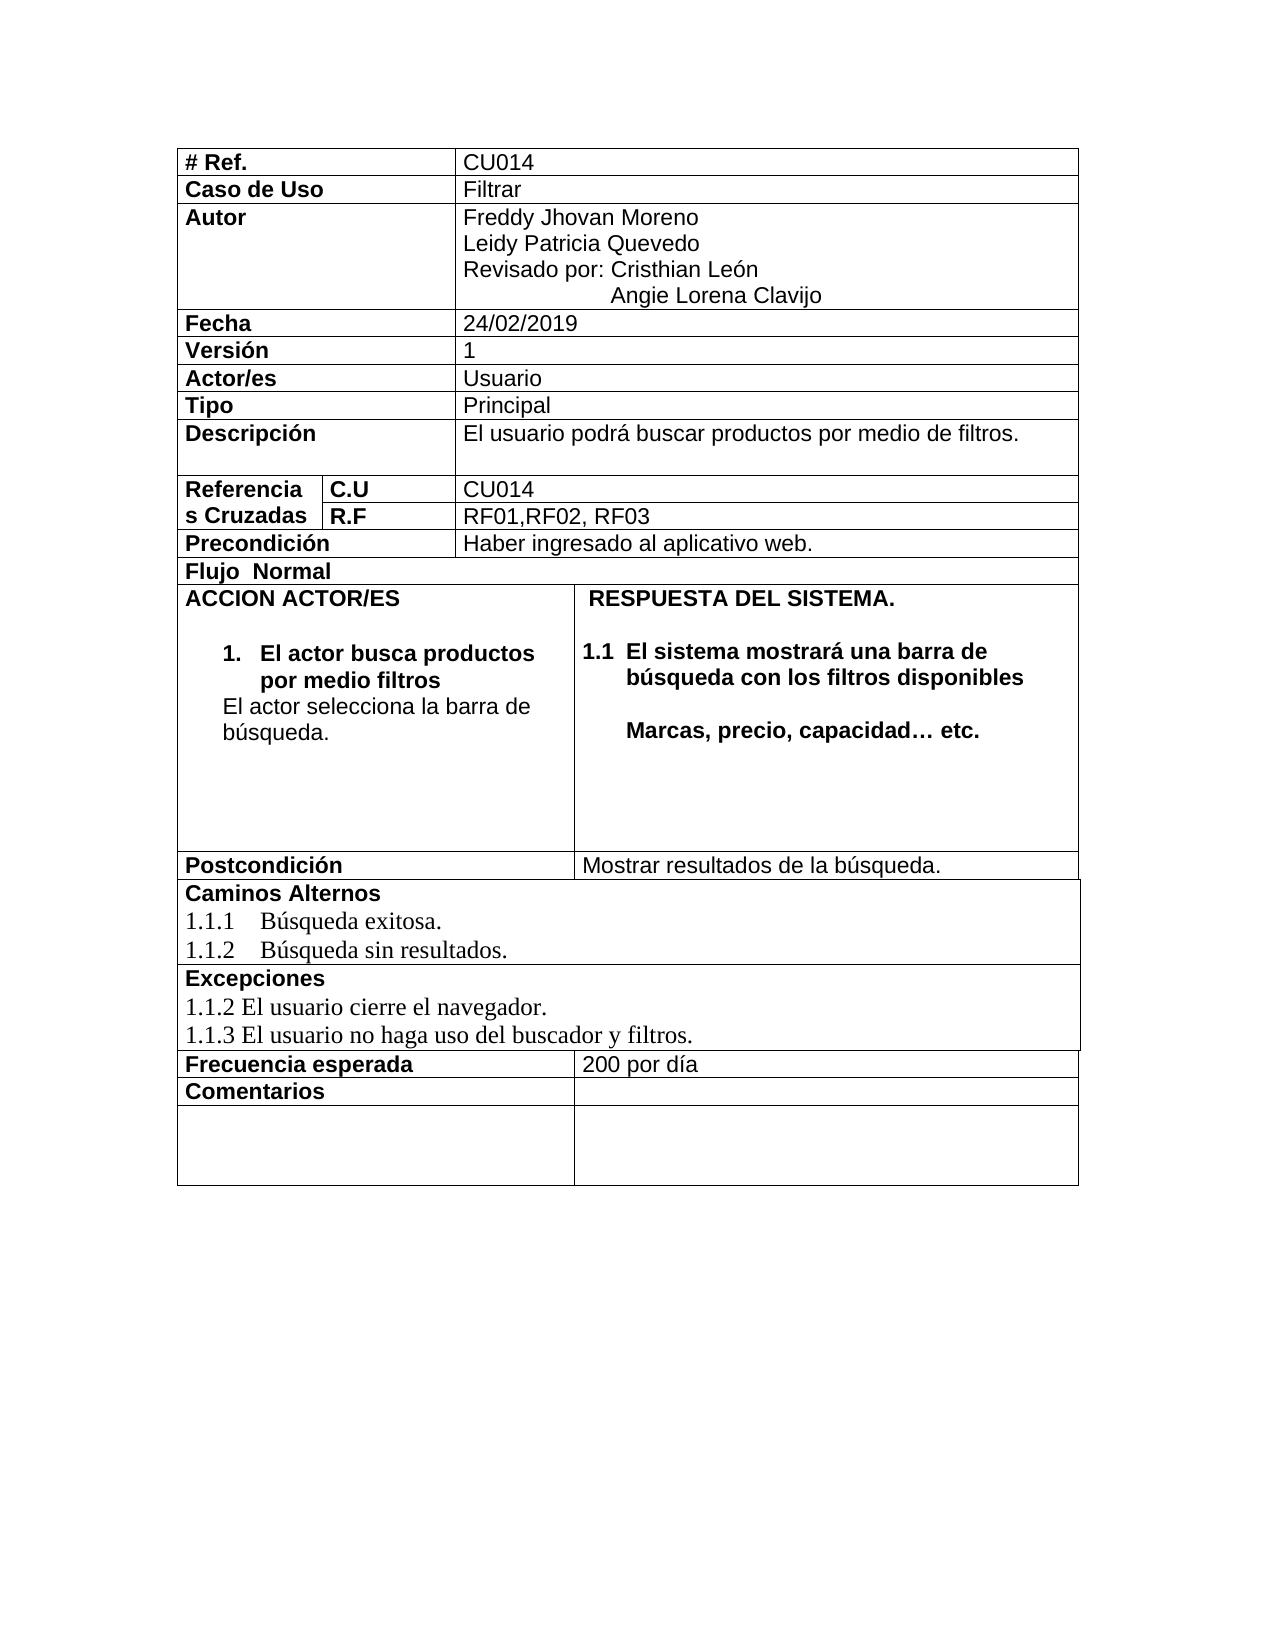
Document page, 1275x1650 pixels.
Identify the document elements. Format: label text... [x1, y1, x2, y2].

table_cell Autor [178, 204, 455, 309]
table_cell Caso de Uso [178, 176, 455, 202]
table_header CU014 [456, 149, 1078, 175]
table_cell Caminos Alternos Búsqueda exitosa. Búsqueda sin resultados. [178, 880, 1080, 964]
table_cell Usuario [456, 365, 1078, 391]
table_cell Frecuencia esperada [178, 1051, 574, 1077]
table_cell Descripción [178, 420, 455, 474]
table_cell Referencias Cruzadas [178, 476, 322, 529]
table_cell El usuario podrá buscar productos por medio de filtros. [456, 420, 1078, 474]
table_cell Filtrar [456, 176, 1078, 202]
table_cell Tipo [178, 392, 455, 418]
table_cell R.F [323, 503, 455, 529]
table_cell Precondición [178, 530, 455, 557]
table_cell Freddy Jhovan Moreno Leidy Patricia Quevedo Revisado por: Cristhian León Angie Lorena Clavijo [456, 204, 1078, 309]
table_cell [575, 1078, 1078, 1104]
table_cell Comentarios [178, 1078, 574, 1104]
table_cell Versión [178, 337, 455, 364]
table_cell C.U [323, 476, 455, 502]
table_cell Fecha [178, 310, 455, 336]
table_cell 24/02/2019 [456, 310, 1078, 336]
table_cell RF01,RF02, RF03 [456, 503, 1078, 529]
table_cell [575, 1106, 1078, 1185]
table_cell ACCION ACTOR/ES El actor busca productos por medio filtros El actor selecciona la barra de búsqueda. [178, 585, 574, 851]
table_cell [178, 1106, 574, 1185]
table_cell Postcondición [178, 852, 574, 878]
table_cell CU014 [456, 476, 1078, 502]
table_cell RESPUESTA DEL SISTEMA. El sistema mostrará una barra de búsqueda con los filtros disponibles Marcas, precio, capacidad… etc. [575, 585, 1078, 851]
table_cell Flujo Normal [178, 558, 1078, 584]
table_cell Haber ingresado al aplicativo web. [456, 530, 1078, 557]
table_cell Actor/es [178, 365, 455, 391]
table_cell Principal [456, 392, 1078, 418]
table_header # Ref. [178, 149, 455, 175]
table_cell 200 por día [575, 1051, 1078, 1077]
table_cell Excepciones 1.1.2 El usuario cierre el navegador. 1.1.3 El usuario no haga uso del buscador y filtros. [178, 965, 1080, 1050]
table_cell Mostrar resultados de la búsqueda. [575, 852, 1078, 878]
table_cell 1 [456, 337, 1078, 364]
